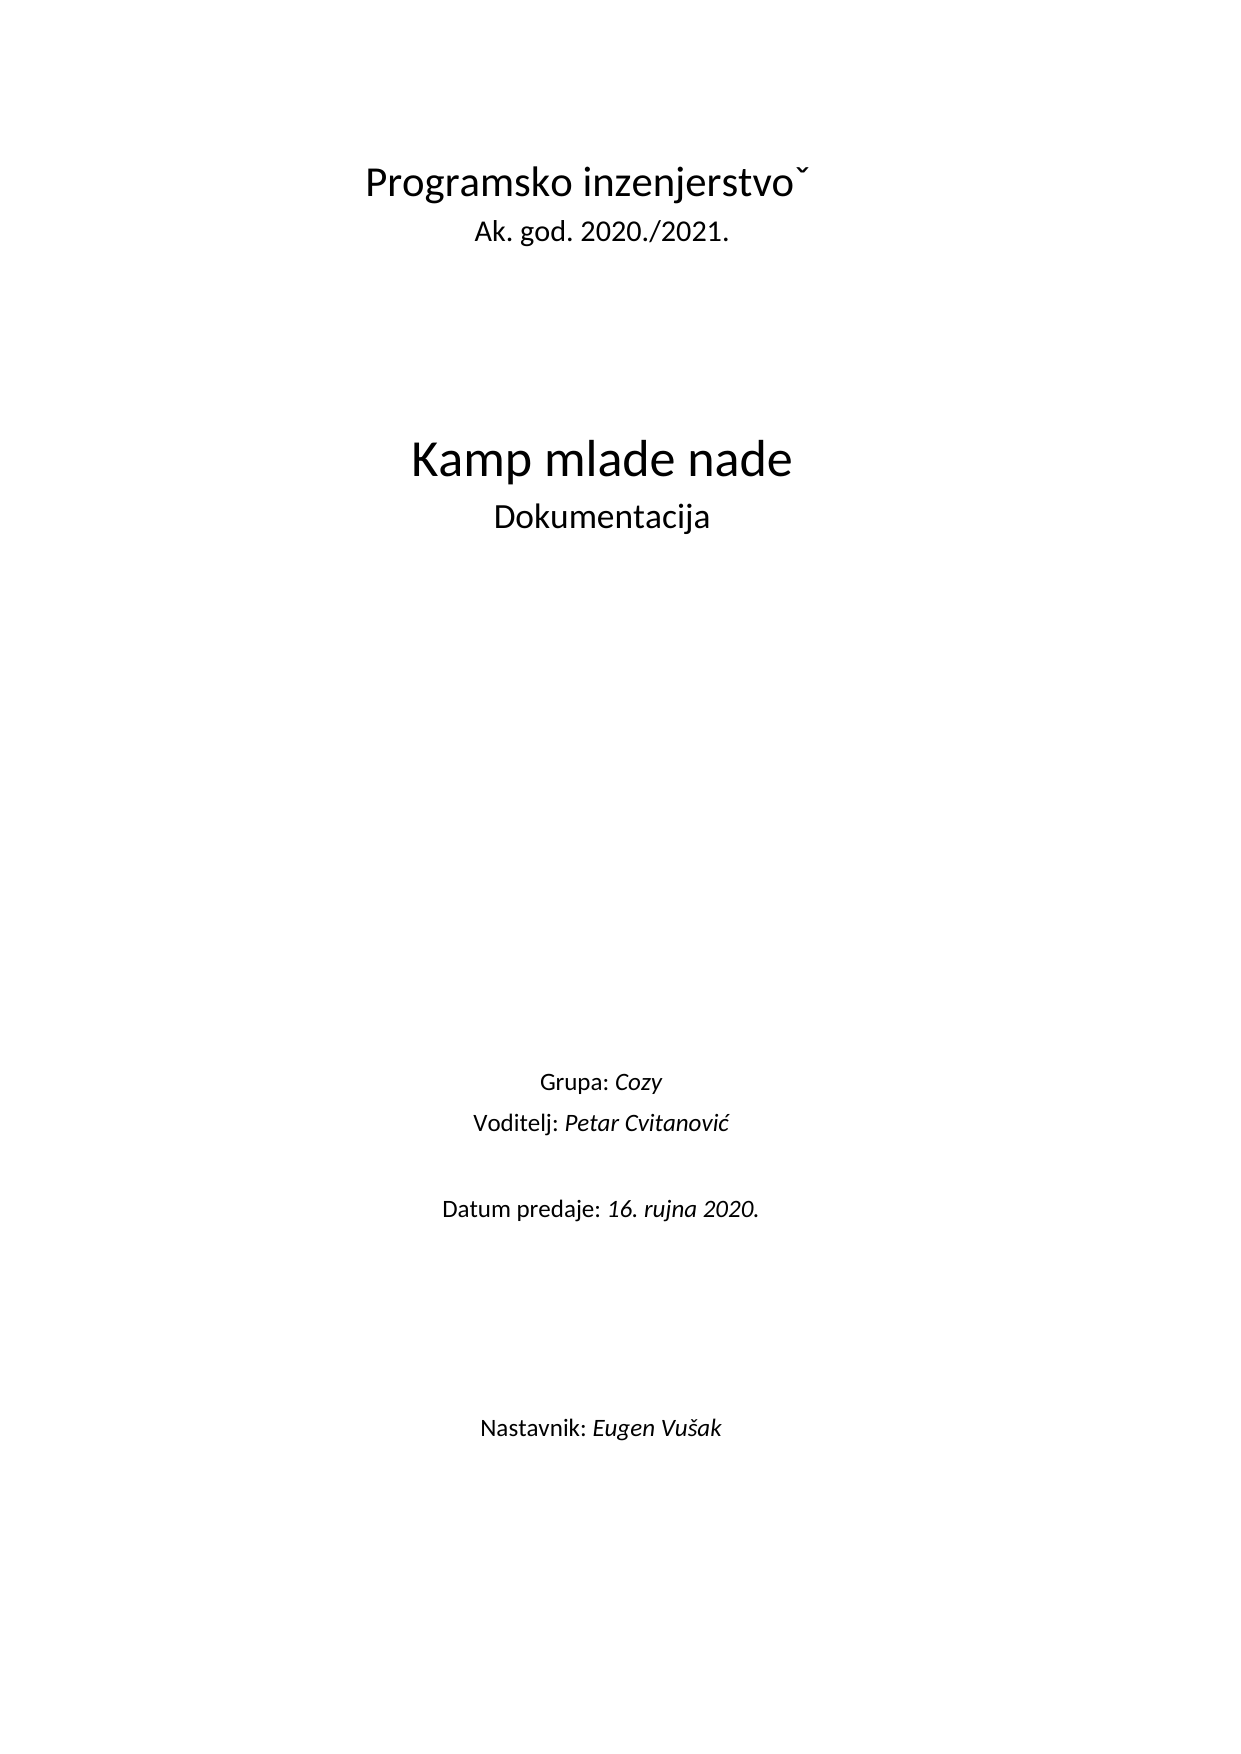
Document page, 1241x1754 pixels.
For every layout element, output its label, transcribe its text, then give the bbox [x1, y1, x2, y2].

text Dokumentacija [149, 494, 1054, 537]
text Kamp mlade nade [149, 426, 1054, 489]
text Programsko inzenjerstvoˇ [365, 155, 1102, 207]
text Nastavnik: Eugen Vušak [149, 1412, 1054, 1442]
text Voditelj: Petar Cvitanović [149, 1107, 1054, 1138]
text Ak. god. 2020./2021. [149, 212, 1054, 248]
text Datum predaje: 16. rujna 2020. [149, 1193, 1054, 1224]
text Grupa: Cozy [149, 1066, 1054, 1096]
